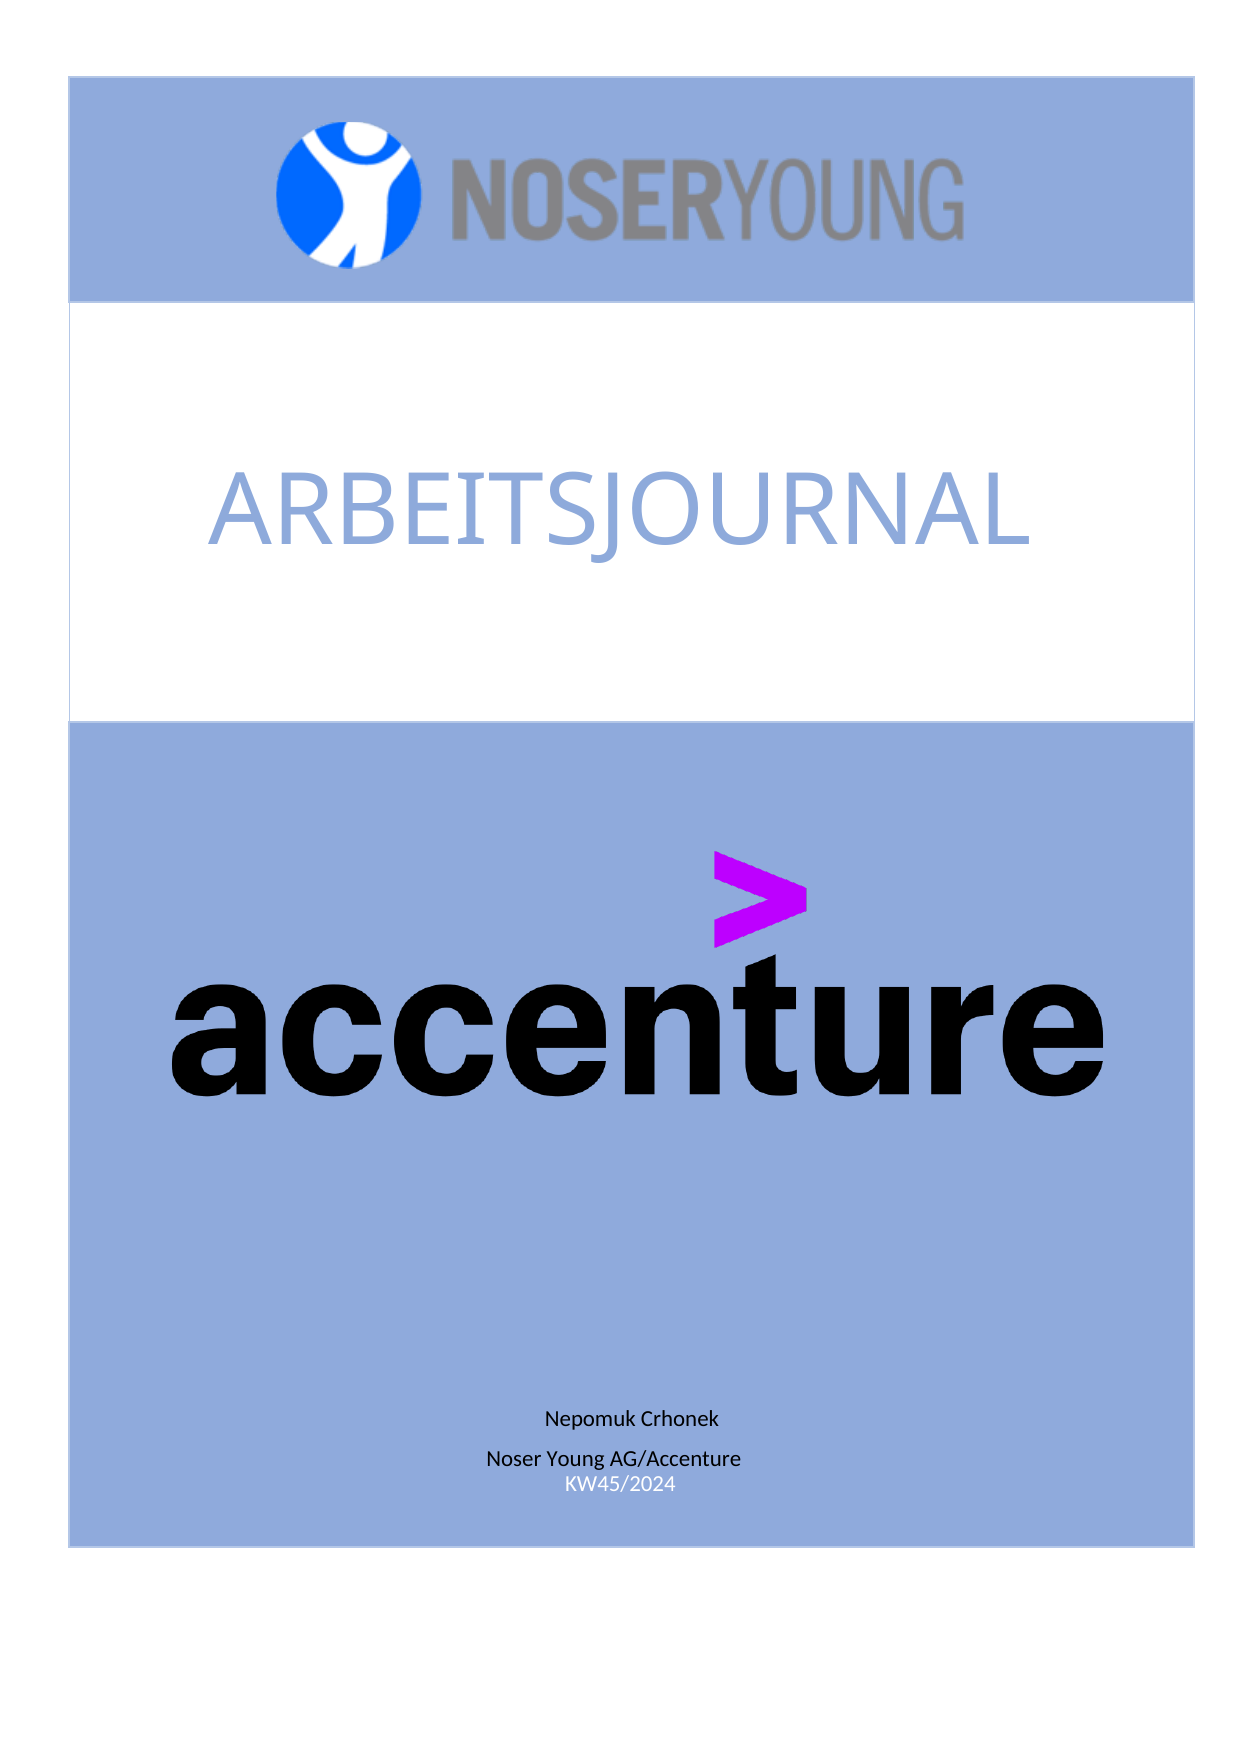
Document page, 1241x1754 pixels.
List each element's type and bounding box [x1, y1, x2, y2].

picture [276, 122, 964, 269]
picture [164, 843, 1110, 1104]
